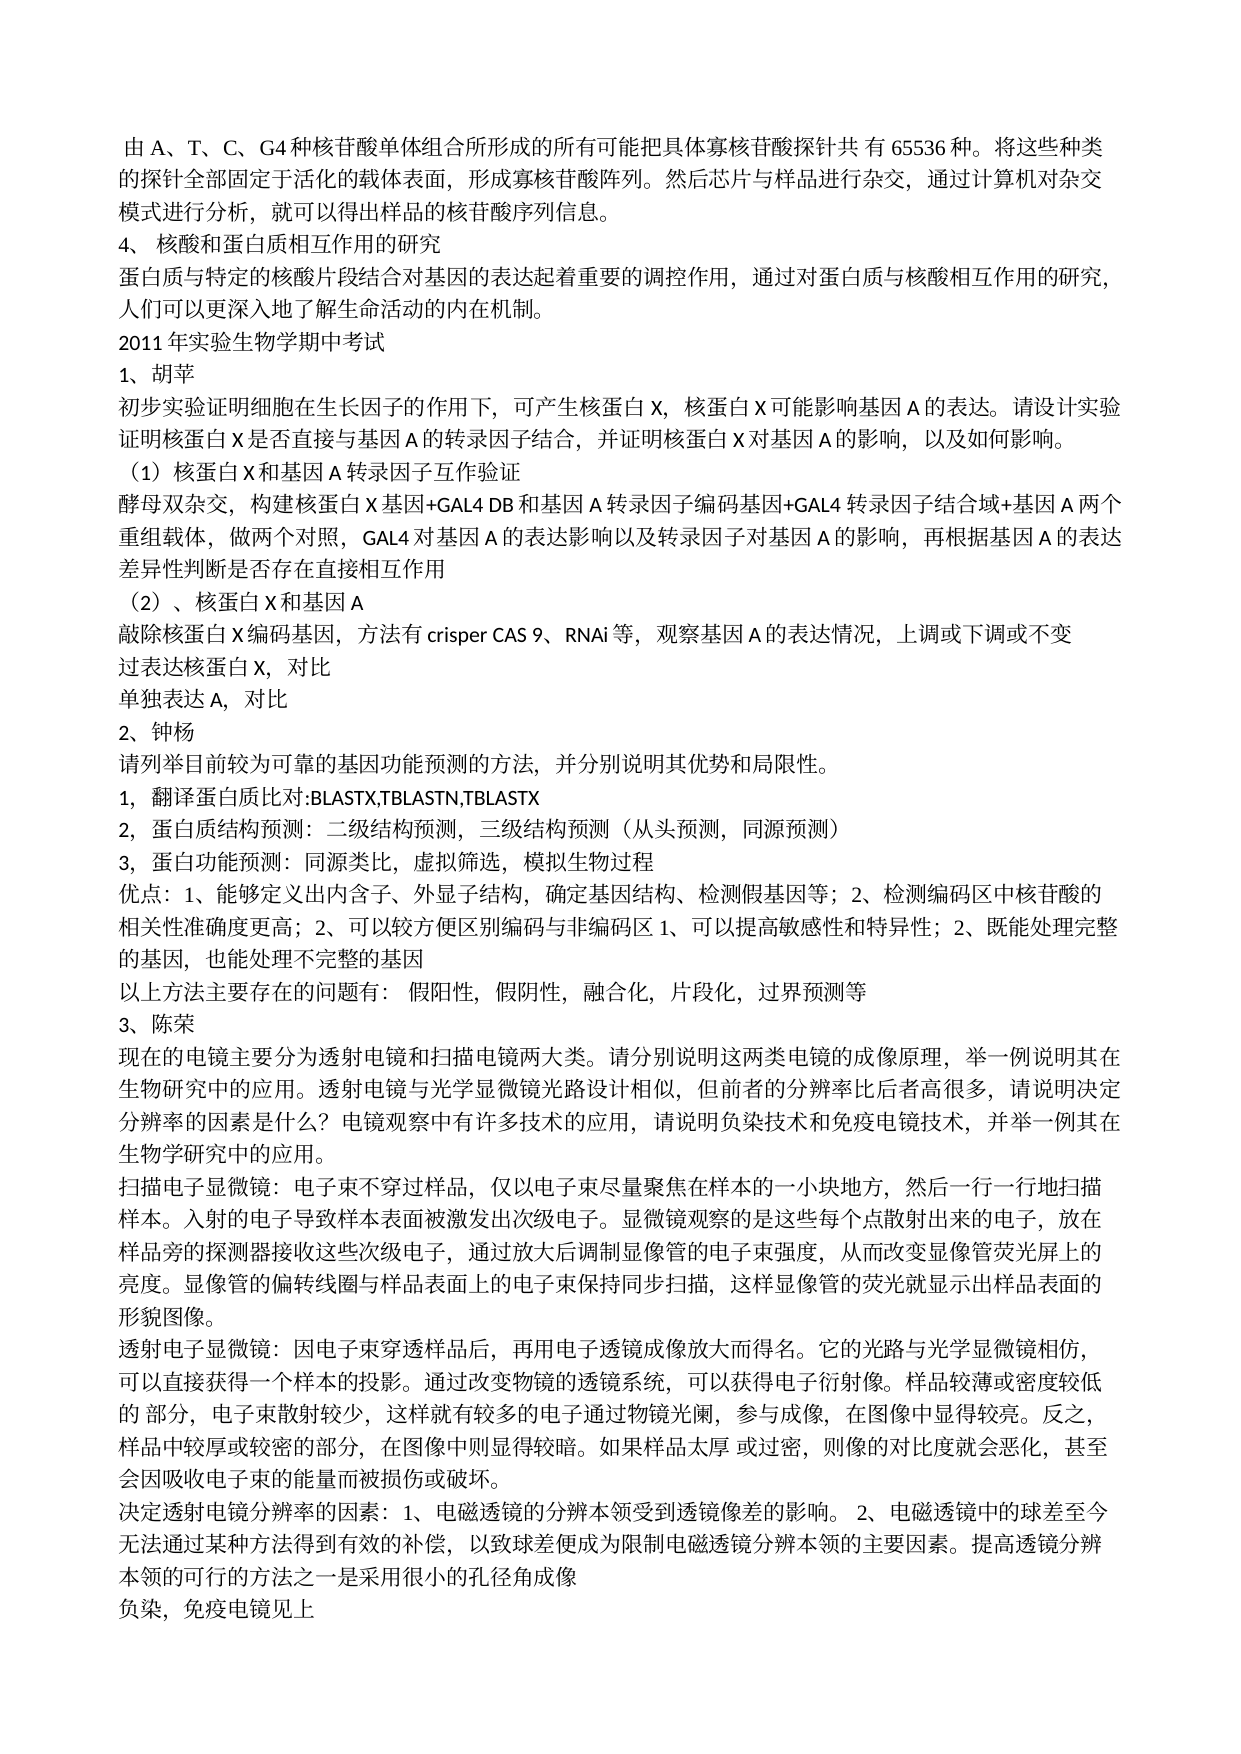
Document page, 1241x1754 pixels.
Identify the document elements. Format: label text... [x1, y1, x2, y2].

text 1、胡苹 [118, 357, 1122, 389]
text 3、陈荣 [118, 1007, 1122, 1039]
text 由A、T、C、G4种核苷酸单体组合所形成的所有可能把具体寡核苷酸探针共 有65536种。将这些种类的探针全部固定于活化的载体表面，形成寡核苷酸阵列。然后芯片与样品进行杂交，通过计算机对杂交模式进行分析，就可以得出样品的核苷酸序列信息。 [118, 129, 1122, 227]
text 敲除核蛋白X编码基因，方法有crisper CAS 9、RNAi等，观察基因A的表达情况，上调或下调或不变 [118, 617, 1122, 649]
text 4、 核酸和蛋白质相互作用的研究 [118, 227, 1122, 259]
text 扫描电子显微镜：电子束不穿过样品，仅以电子束尽量聚焦在样本的一小块地方，然后一行一行地扫描样本。入射的电子导致样本表面被激发出次级电子。显微镜观察的是这些每个点散射出来的电子，放在样品旁的探测器接收这些次级电子，通过放大后调制显像管的电子束强度，从而改变显像管荧光屏上的亮度。显像管的偏转线圈与样品表面上的电子束保持同步扫描，这样显像管的荧光就显示出样品表面的形貌图像。 [118, 1169, 1122, 1332]
text 请列举目前较为可靠的基因功能预测的方法，并分别说明其优势和局限性。 [118, 747, 1122, 779]
text 负染，免疫电镜见上 [118, 1592, 1122, 1624]
text 过表达核蛋白X，对比 [118, 649, 1122, 682]
text （1）核蛋白X和基因A转录因子互作验证 [118, 454, 1122, 487]
text （2）、核蛋白X和基因A [118, 584, 1122, 617]
text 单独表达A，对比 [118, 682, 1122, 714]
text 以上方法主要存在的问题有： 假阳性，假阴性，融合化，片段化，过界预测等 [118, 974, 1122, 1007]
text 2，蛋白质结构预测：二级结构预测，三级结构预测（从头预测，同源预测） [118, 812, 1122, 844]
text 2011年实验生物学期中考试 [118, 324, 1122, 357]
text 优点：1、能够定义出内含子、外显子结构，确定基因结构、检测假基因等；2、检测编码区中核苷酸的相关性准确度更高；2、可以较方便区别编码与非编码区1、可以提高敏感性和特异性；2、既能处理完整的基因，也能处理不完整的基因 [118, 877, 1122, 974]
text 透射电子显微镜：因电子束穿透样品后，再用电子透镜成像放大而得名。它的光路与光学显微镜相仿，可以直接获得一个样本的投影。通过改变物镜的透镜系统，可以获得电子衍射像。样品较薄或密度较低的 部分，电子束散射较少，这样就有较多的电子通过物镜光阑，参与成像，在图像中显得较亮。反之，样品中较厚或较密的部分，在图像中则显得较暗。如果样品太厚 或过密，则像的对比度就会恶化，甚至会因吸收电子束的能量而被损伤或破坏。 [118, 1332, 1122, 1494]
text 1，翻译蛋白质比对:BLASTX,TBLASTN,TBLASTX [118, 779, 1122, 812]
text 初步实验证明细胞在生长因子的作用下，可产生核蛋白X，核蛋白X可能影响基因A的表达。请设计实验证明核蛋白X是否直接与基因A的转录因子结合，并证明核蛋白X对基因A的影响，以及如何影响。 [118, 389, 1122, 454]
text 蛋白质与特定的核酸片段结合对基因的表达起着重要的调控作用，通过对蛋白质与核酸相互作用的研究，人们可以更深入地了解生命活动的内在机制。 [118, 259, 1122, 324]
text 酵母双杂交，构建核蛋白X基因+GAL4 DB和基因A转录因子编码基因+GAL4 转录因子结合域+基因A两个重组载体，做两个对照，GAL4对基因A的表达影响以及转录因子对基因A的影响，再根据基因A的表达差异性判断是否存在直接相互作用 [118, 487, 1122, 584]
text 3，蛋白功能预测：同源类比，虚拟筛选，模拟生物过程 [118, 844, 1122, 877]
text 2、钟杨 [118, 714, 1122, 747]
text 决定透射电镜分辨率的因素：1、电磁透镜的分辨本领受到透镜像差的影响。 2、电磁透镜中的球差至今无法通过某种方法得到有效的补偿，以致球差便成为限制电磁透镜分辨本领的主要因素。提高透镜分辨本领的可行的方法之一是采用很小的孔径角成像 [118, 1494, 1122, 1592]
text 现在的电镜主要分为透射电镜和扫描电镜两大类。请分别说明这两类电镜的成像原理，举一例说明其在生物研究中的应用。透射电镜与光学显微镜光路设计相似，但前者的分辨率比后者高很多，请说明决定分辨率的因素是什么？电镜观察中有许多技术的应用，请说明负染技术和免疫电镜技术，并举一例其在生物学研究中的应用。 [118, 1039, 1122, 1169]
